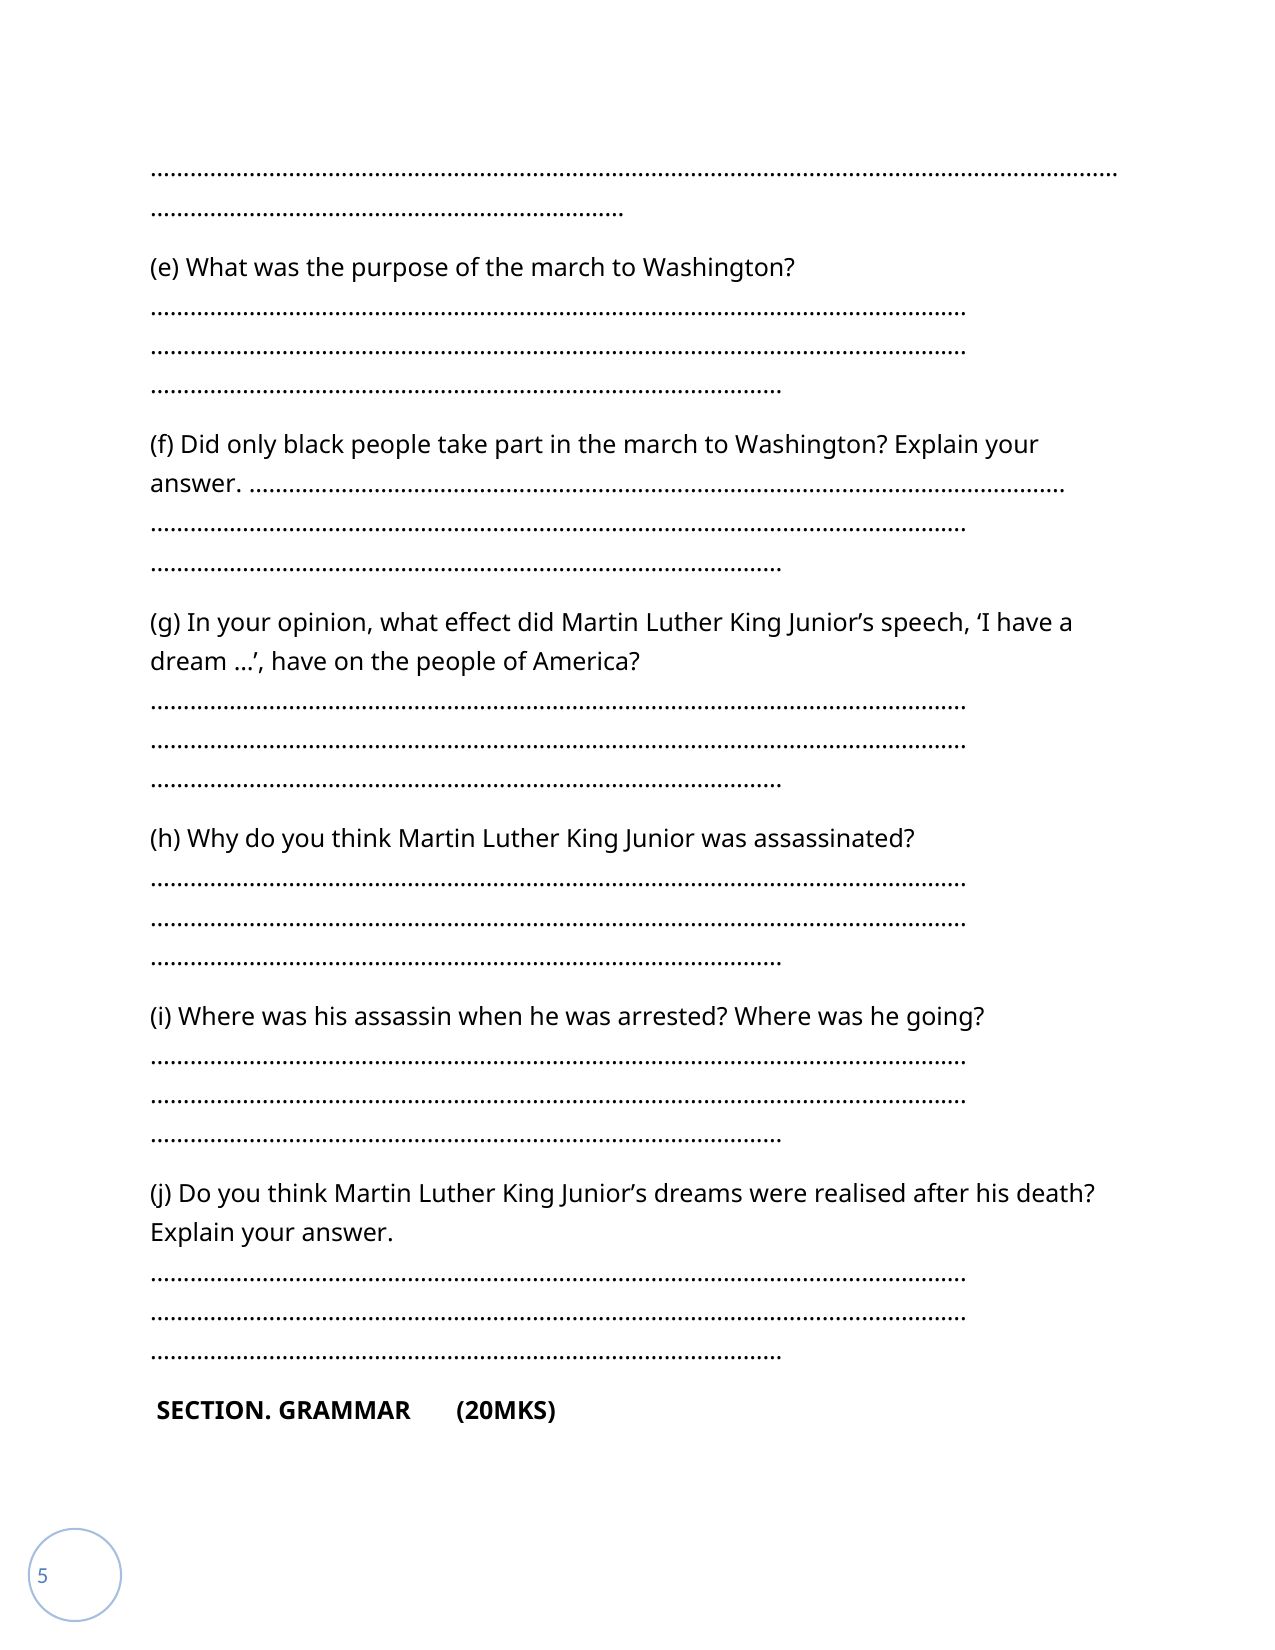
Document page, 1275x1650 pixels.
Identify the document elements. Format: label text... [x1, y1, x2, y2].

text (j) Do you think Martin Luther King Junior’s dreams were realised after his death? Explain your answer. …………………………………………………………………………………………………………….…………………………………………………………………………………………………………….…………………………………………………………………………………… [150, 1176, 1125, 1367]
text (i) Where was his assassin when he was arrested? Where was he going? …………………………………………………………………………………………………………….…………………………………………………………………………………………………………….…………………………………………………………………………………… [150, 998, 1125, 1150]
text (f) Did only black people take part in the march to Washington? Explain your answer. …………………………………………………………………………………………………………….…………………………………………………………………………………………………………….…………………………………………………………………………………… [150, 427, 1125, 578]
text (g) In your opinion, what effect did Martin Luther King Junior’s speech, ‘I have a dream …’, have on the people of America? …………………………………………………………………………………………………………….…………………………………………………………………………………………………………….…………………………………………………………………………………… [150, 604, 1125, 795]
text (e) What was the purpose of the march to Washington? …………………………………………………………………………………………………………….…………………………………………………………………………………………………………….…………………………………………………………………………………… [150, 249, 1125, 401]
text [150, 150, 1125, 223]
text (h) Why do you think Martin Luther King Junior was assassinated? …………………………………………………………………………………………………………….…………………………………………………………………………………………………………….…………………………………………………………………………………… [150, 821, 1125, 972]
text SECTION. GRAMMAR (20MKS) [150, 1392, 1125, 1427]
